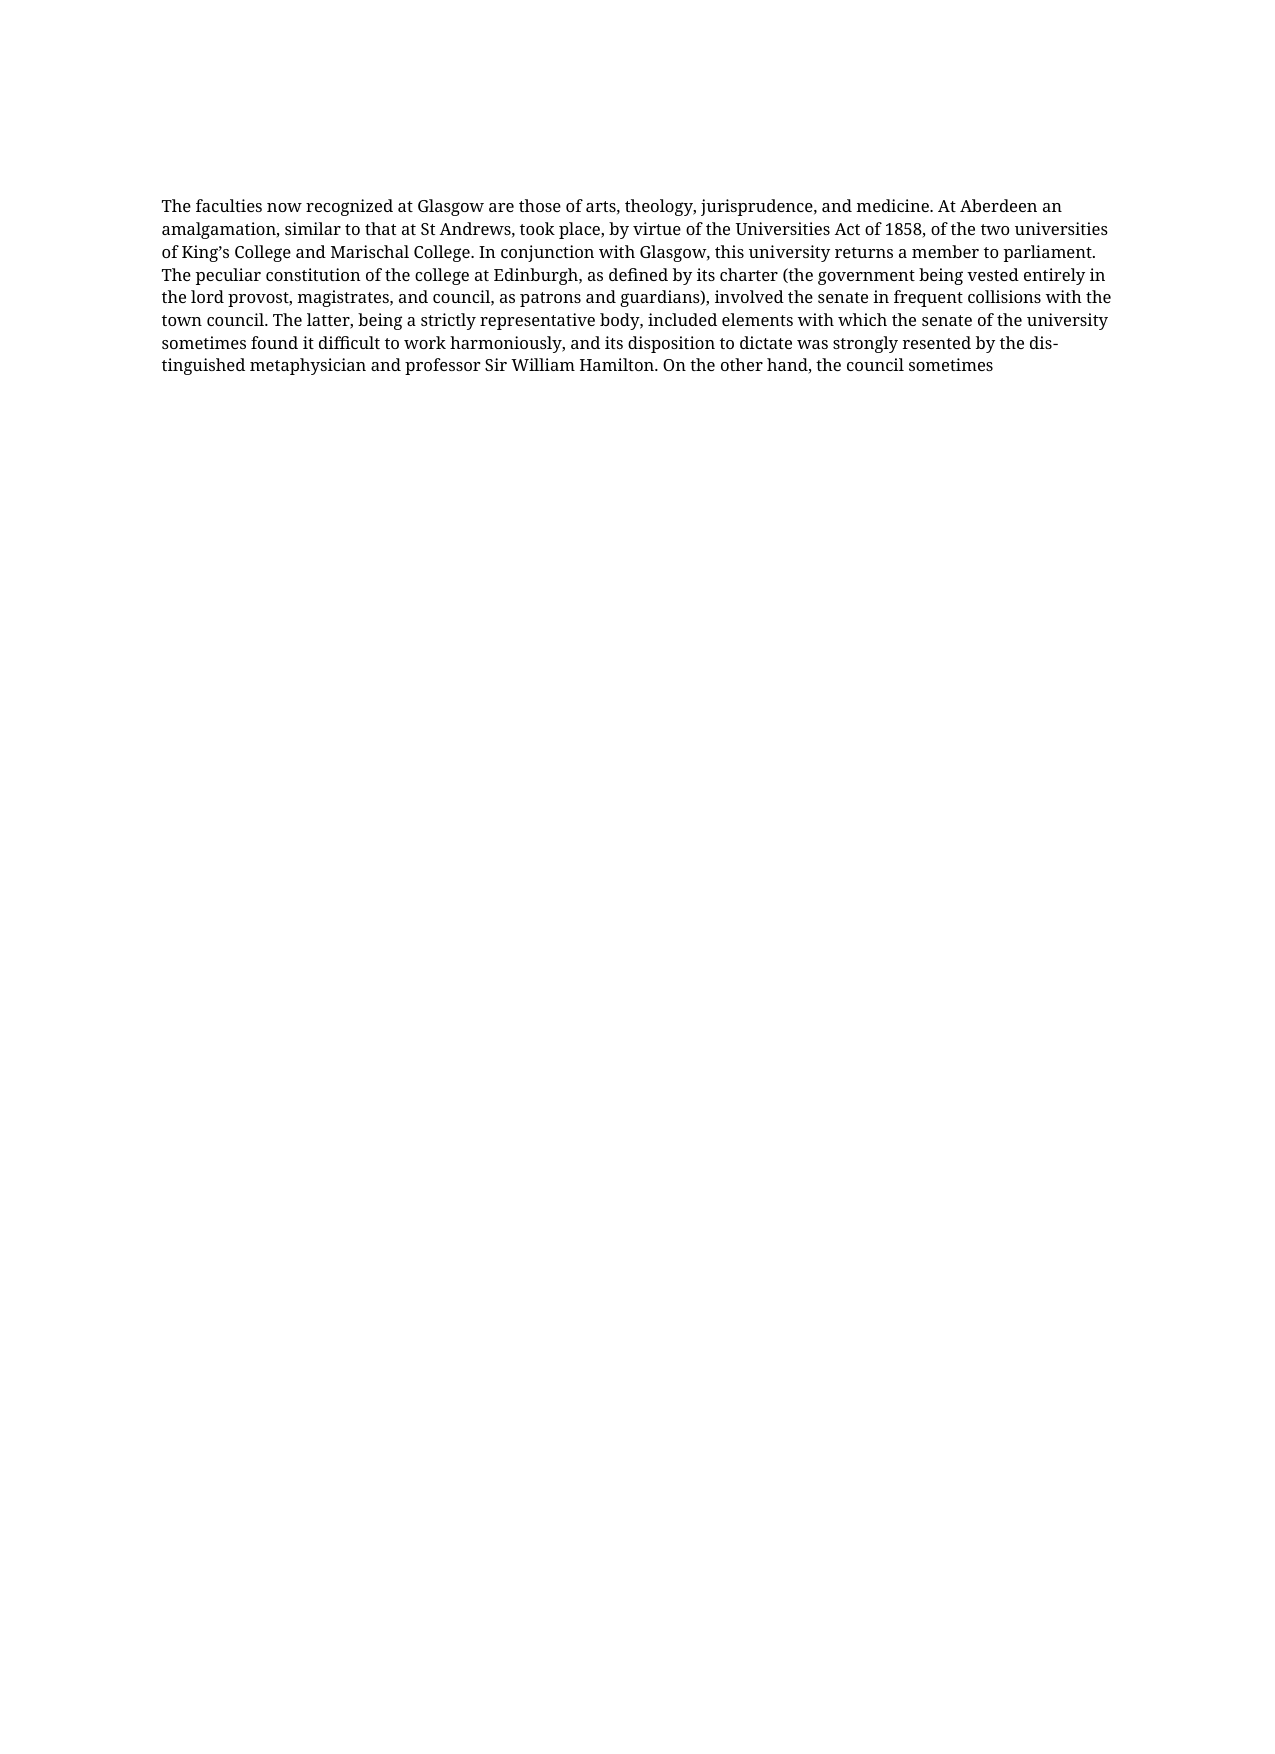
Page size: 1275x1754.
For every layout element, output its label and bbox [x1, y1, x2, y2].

text [161, 195, 1123, 377]
